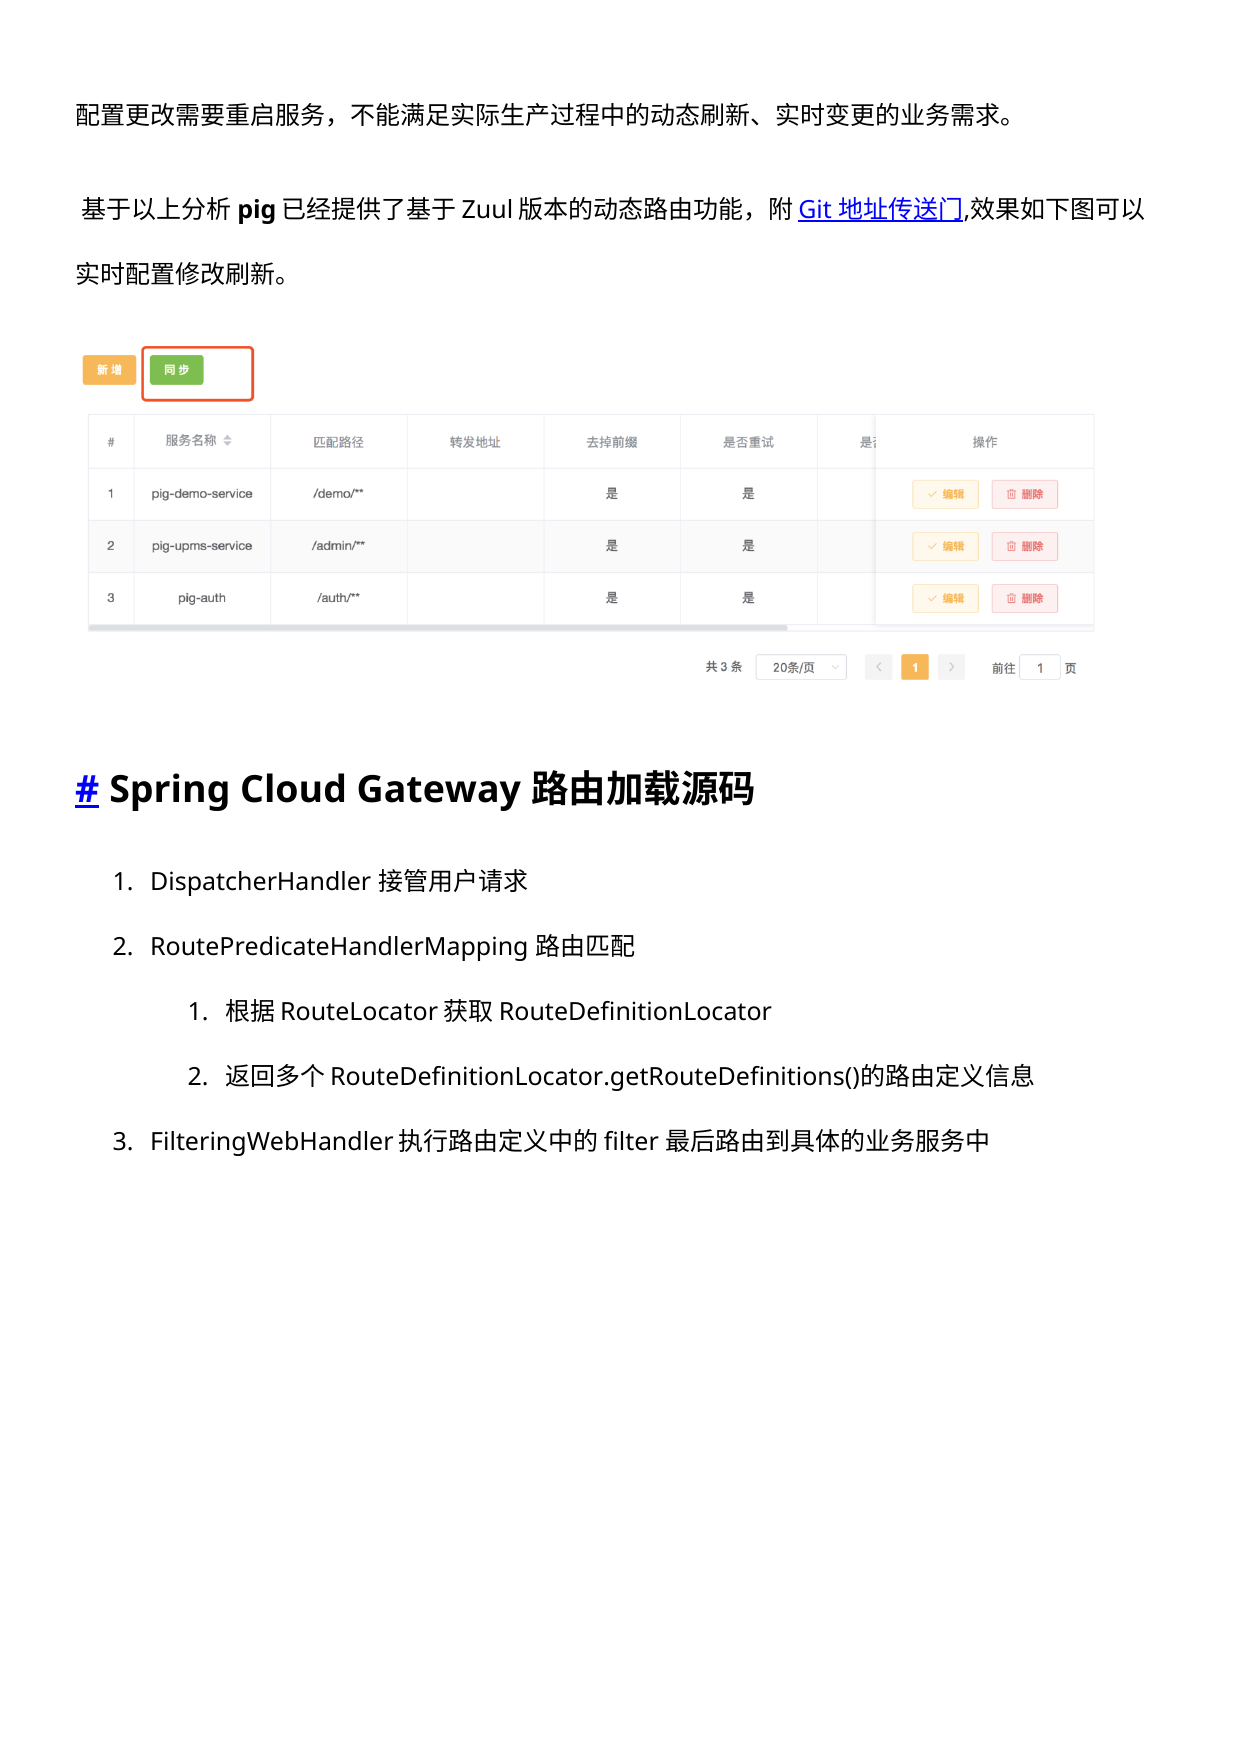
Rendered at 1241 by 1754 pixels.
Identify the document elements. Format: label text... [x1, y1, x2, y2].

list 根据RouteLocator获取 RouteDefinitionLocator [187, 977, 1165, 1042]
list RoutePredicateHandlerMapping 路由匹配 [112, 912, 1165, 977]
text # Spring Cloud Gateway 路由加载源码 [75, 753, 1165, 818]
list 返回多个RouteDefinitionLocator.getRouteDefinitions()的路由定义信息 [187, 1042, 1165, 1107]
list DispatcherHandler 接管用户请求 [112, 847, 1165, 912]
picture [75, 334, 1116, 708]
text 配置更改需要重启服务，不能满足实际生产过程中的动态刷新、实时变更的业务需求。 [75, 81, 1165, 146]
text ​ 基于以上分析 pig已经提供了基于Zuul版本的动态路由功能，附Git 地址传送门,效果如下图可以实时配置修改刷新。 [75, 175, 1165, 305]
list FilteringWebHandler执行路由定义中的filter 最后路由到具体的业务服务中 [112, 1107, 1165, 1172]
